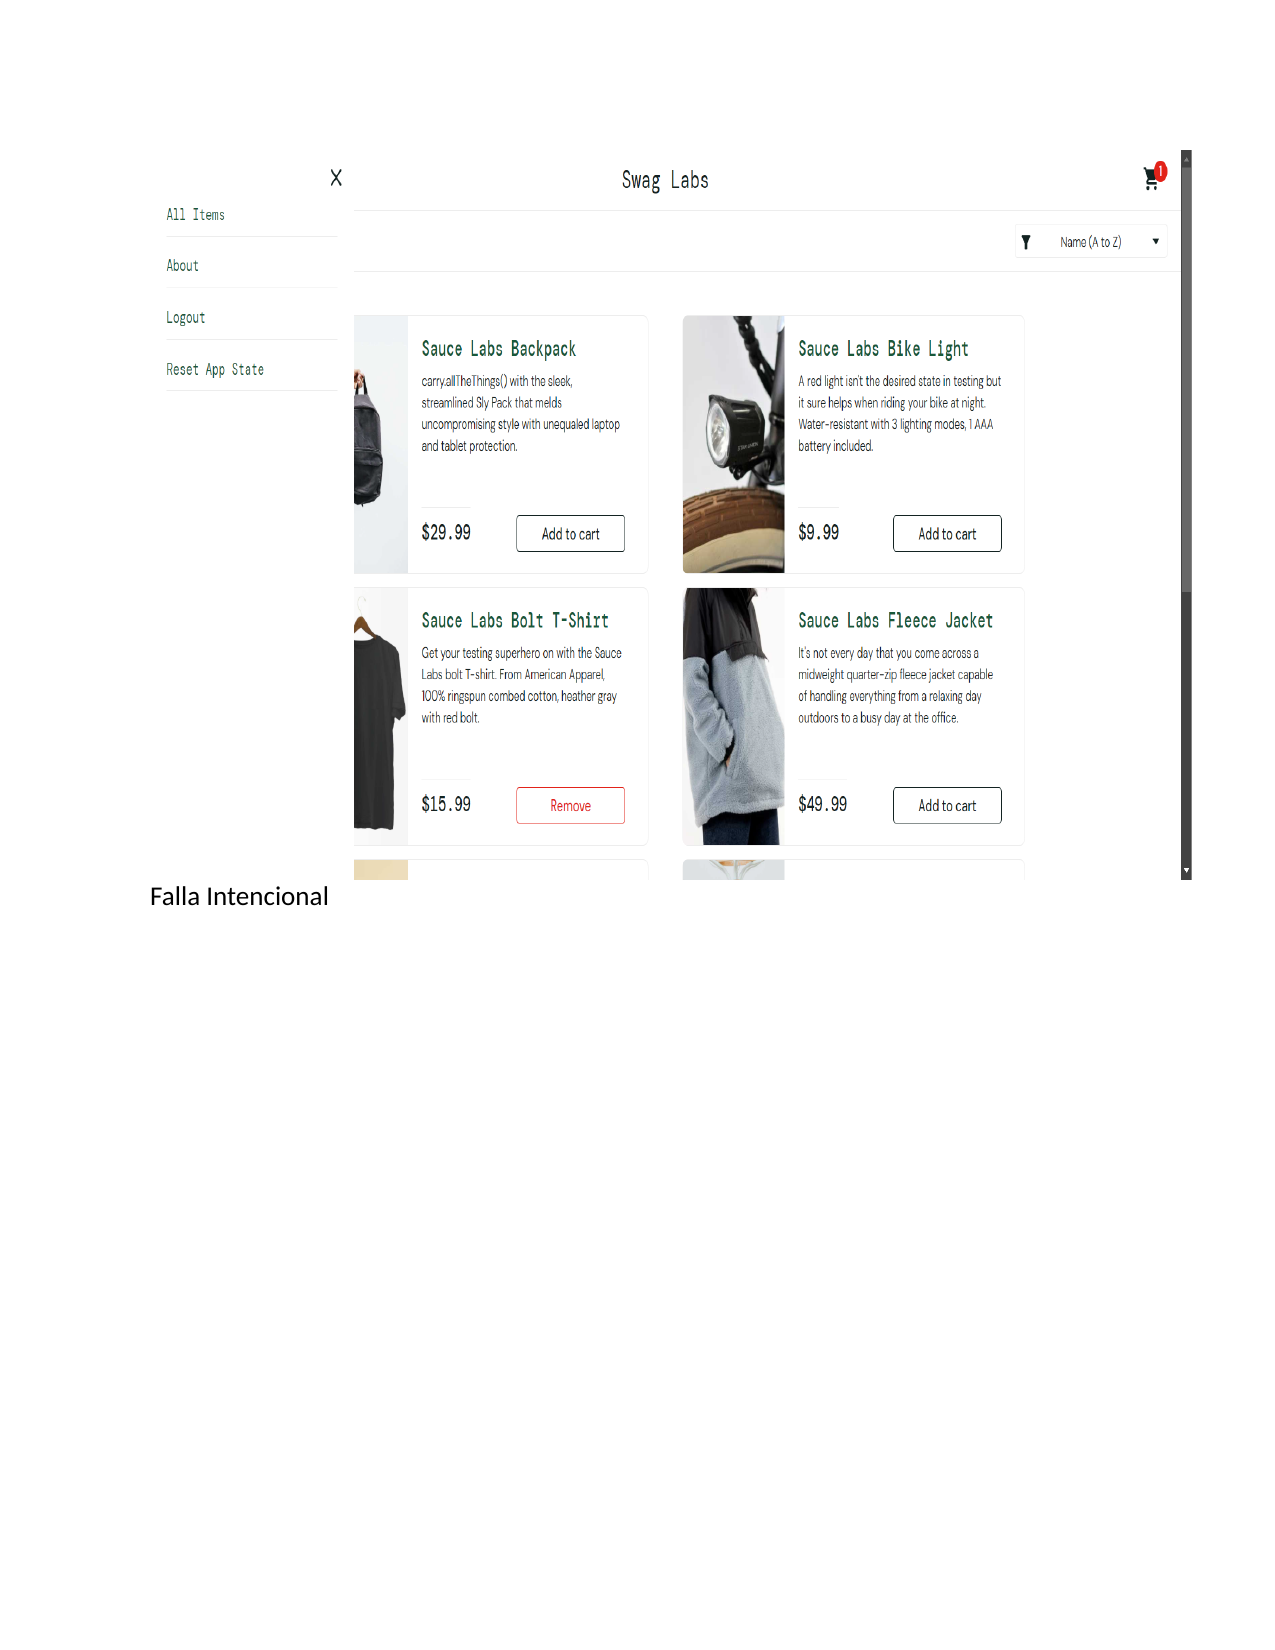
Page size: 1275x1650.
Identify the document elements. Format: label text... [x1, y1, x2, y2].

text Falla Intencional [150, 150, 1125, 186]
picture [150, 186, 1192, 916]
